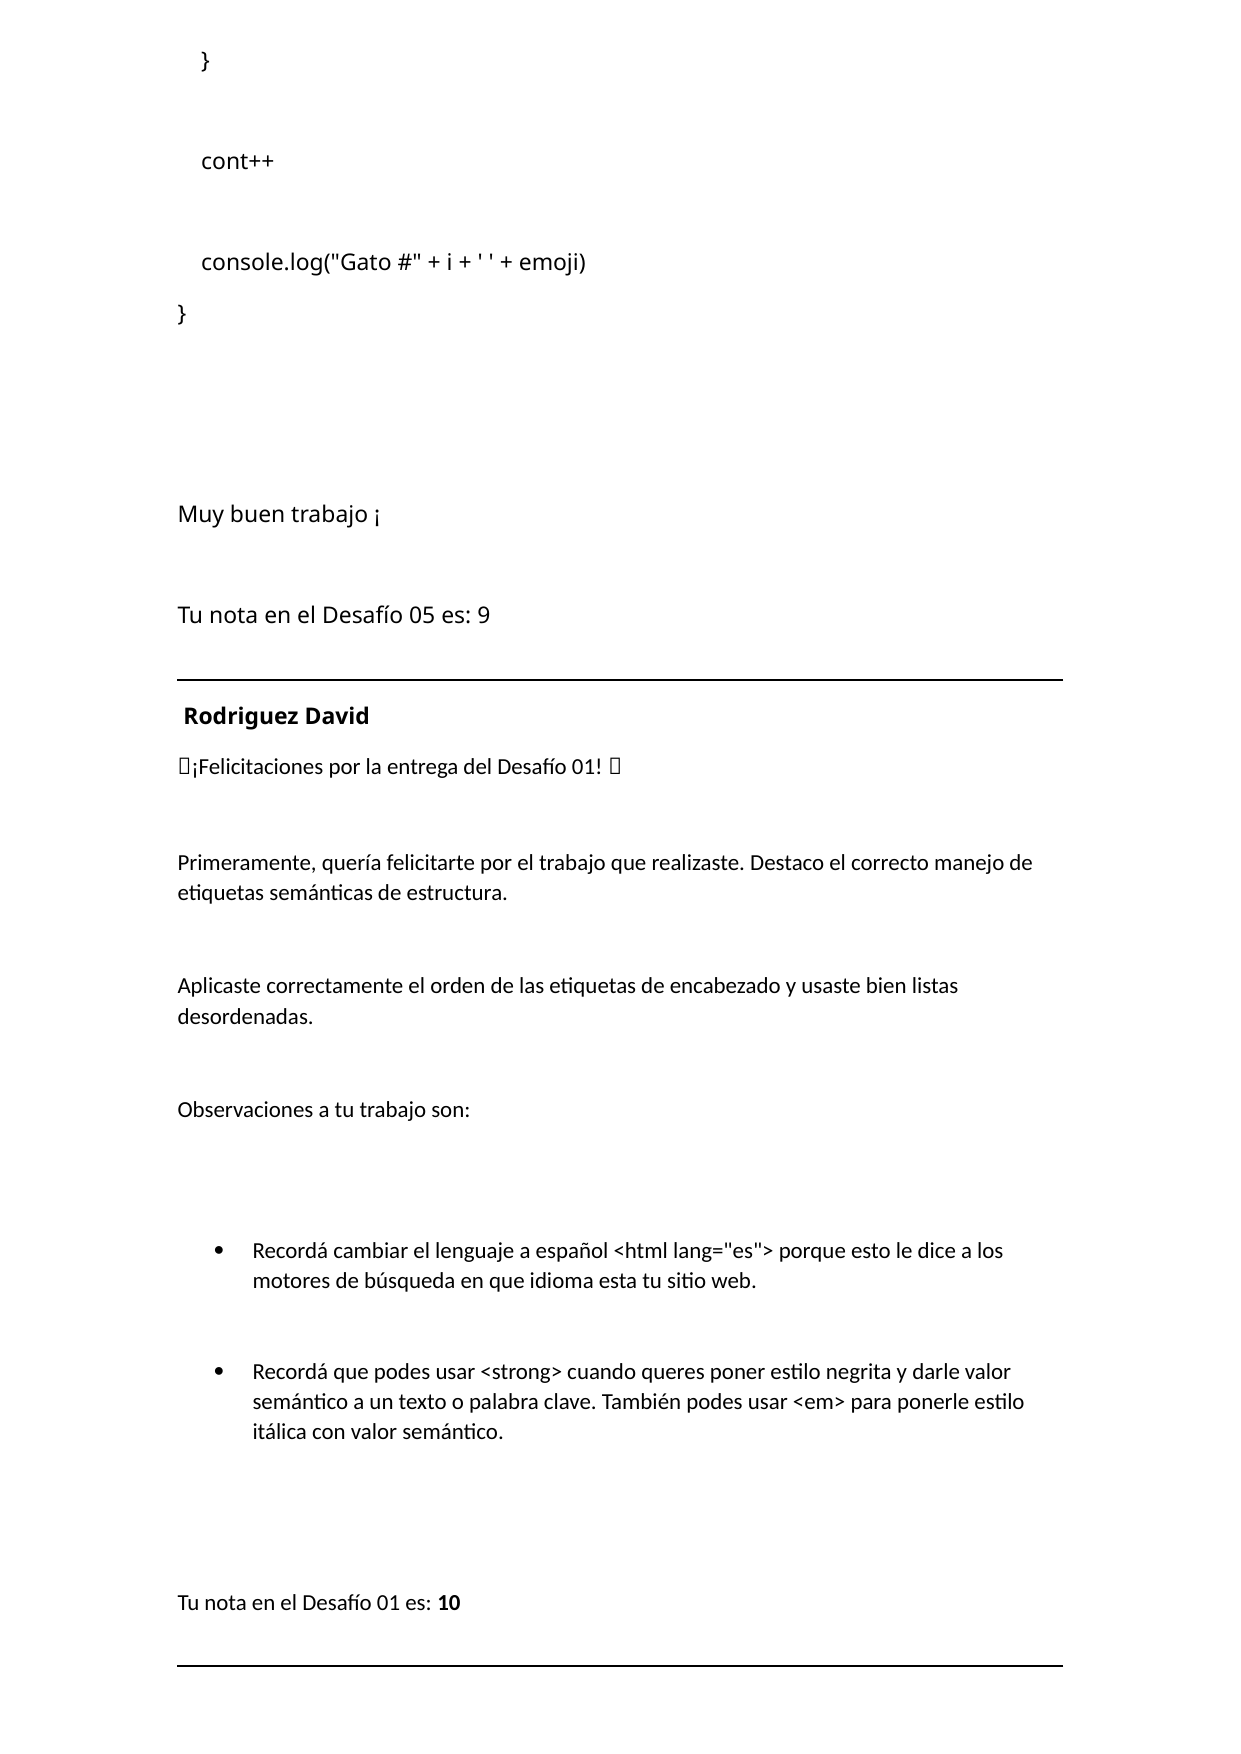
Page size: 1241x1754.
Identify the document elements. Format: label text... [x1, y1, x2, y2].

text Observaciones a tu trabajo son: [177, 1096, 1063, 1123]
text } [177, 44, 1063, 76]
text cont++ [177, 145, 1063, 176]
text Muy buen trabajo ¡ [177, 498, 1063, 529]
text Rodriguez David [177, 700, 1063, 731]
text Tu nota en el Desafío 05 es: 9 [177, 599, 1063, 630]
text Tu nota en el Desafío 01 es: 10 [177, 1588, 1063, 1616]
text Primeramente, quería felicitarte por el trabajo que realizaste. Destaco el correcto manejo de etiquetas semánticas de estructura. [177, 848, 1063, 906]
text Aplicaste correctamente el orden de las etiquetas de encabezado y usaste bien listas desordenadas. [177, 972, 1063, 1030]
text 🎉¡Felicitaciones por la entrega del Desafío 01! 🎉 [177, 750, 1063, 782]
text console.log("Gato #" + i + ' ' + emoji) [177, 246, 1063, 277]
list Recordá cambiar el lenguaje a español <html lang="es"> porque esto le dice a los motores de búsqueda en que idioma esta tu sitio web. [215, 1236, 1063, 1294]
text } [177, 296, 1063, 328]
